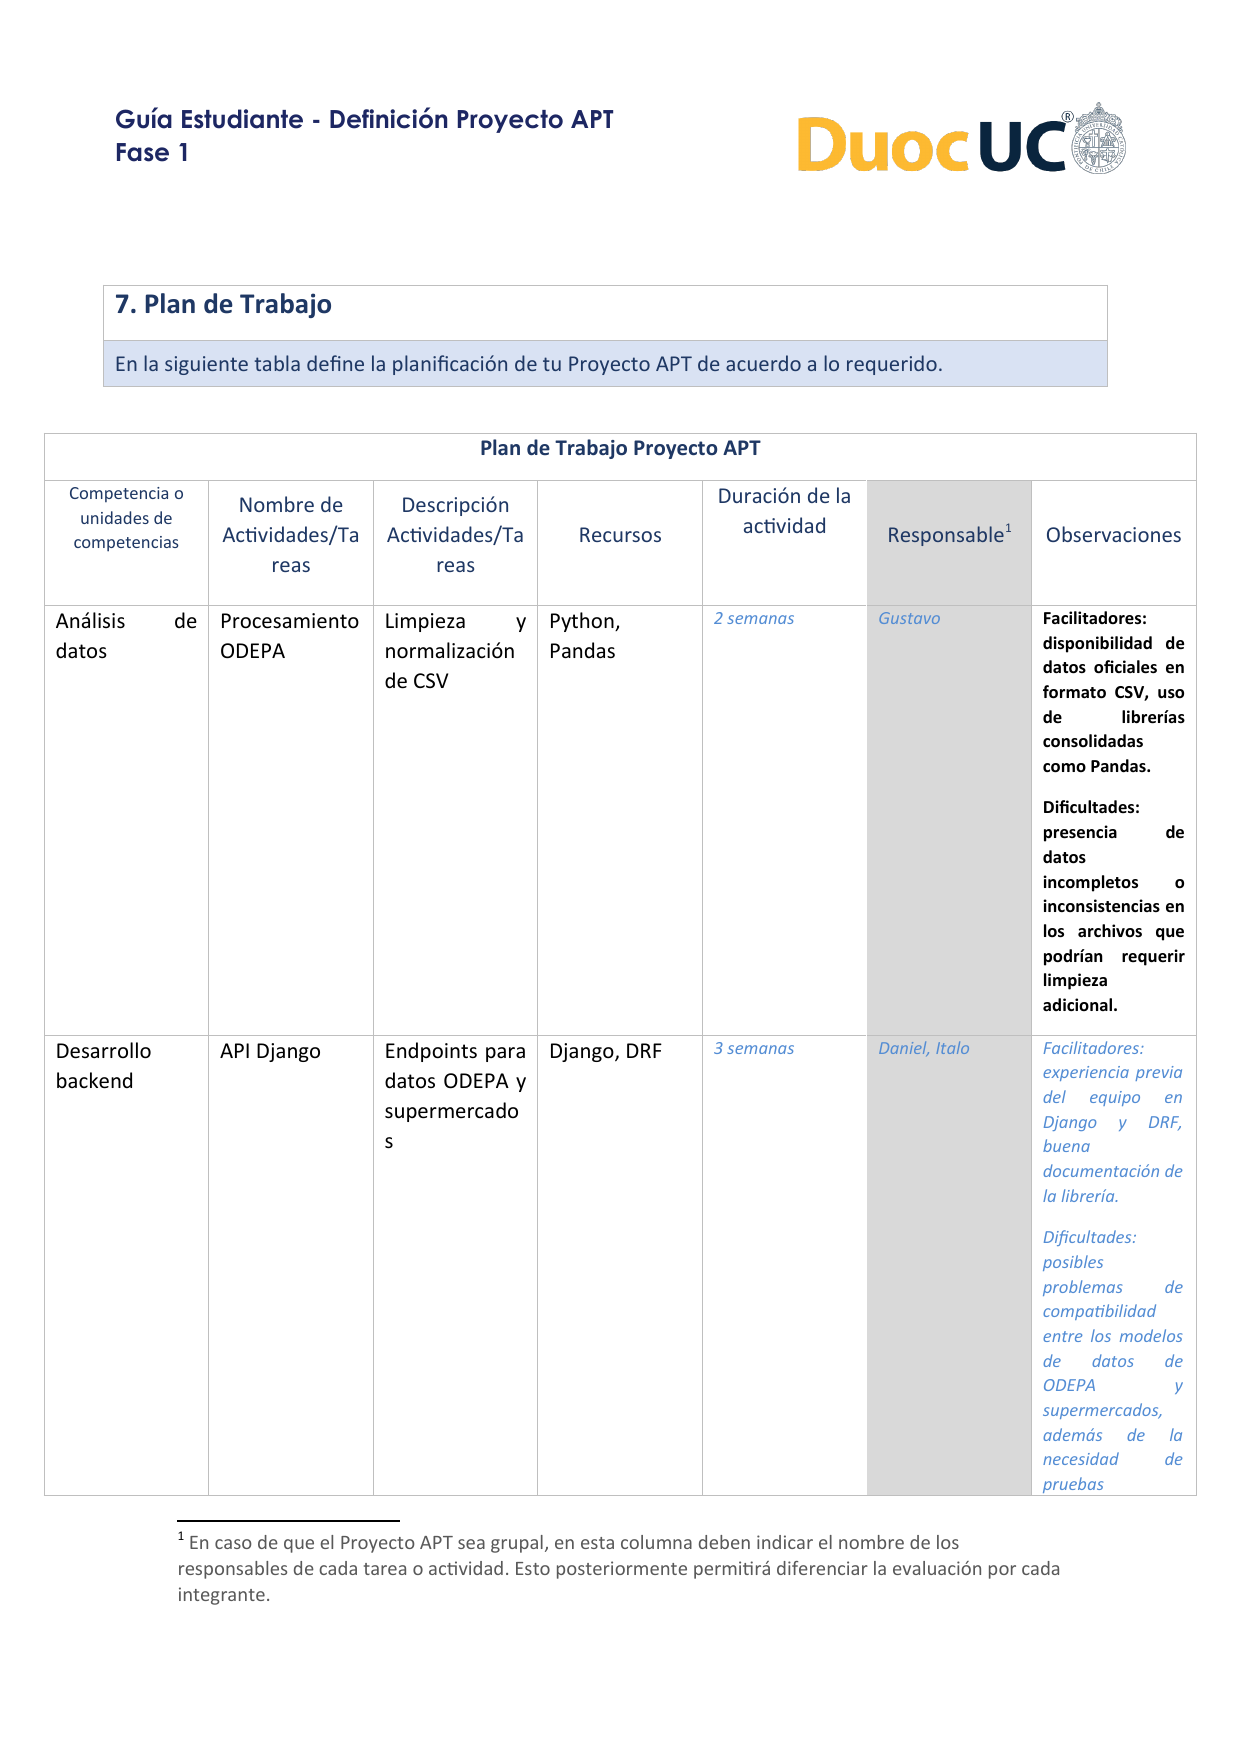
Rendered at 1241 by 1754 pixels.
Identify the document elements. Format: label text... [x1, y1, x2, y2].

table_cell Limpieza y normalización de CSV [374, 606, 537, 1035]
table_cell Competencia o unidades de competencias [45, 481, 208, 605]
table_cell Responsable [867, 481, 1031, 605]
table_cell Recursos [538, 481, 702, 605]
table_cell Descripción Actividades/Tareas [374, 481, 537, 605]
table_cell En la siguiente tabla define la planificación de tu Proyecto APT de acuerdo a lo requerido. [104, 341, 1107, 386]
table_cell Nombre de Actividades/Tareas [209, 481, 373, 605]
table_cell Observaciones [1032, 481, 1196, 605]
table_cell Django, DRF [538, 1036, 702, 1495]
table_cell API Django [209, 1036, 373, 1495]
table_cell Endpoints para datos ODEPA y supermercados [374, 1036, 537, 1495]
table_cell Gustavo [867, 606, 1031, 1035]
table_cell 2 semanas [703, 606, 866, 1035]
table_cell Daniel, Italo [867, 1036, 1031, 1495]
table_cell Duración de la actividad [703, 481, 866, 605]
table_header Plan de Trabajo Proyecto APT [45, 434, 1196, 480]
table_header 7. Plan de Trabajo [104, 286, 1107, 340]
table_cell Desarrollo backend [45, 1036, 208, 1495]
table_cell Análisis de datos [45, 606, 208, 1035]
table_cell Facilitadores: disponibilidad de datos oficiales en formato CSV, uso de librerías consolidadas como Pandas. Dificultades: presencia de datos incompletos o inconsistencias en los archivos que podrían requerir limpieza adicional. [1032, 606, 1196, 1035]
table_cell 3 semanas [703, 1036, 866, 1495]
picture [798, 102, 1126, 174]
table_cell Python, Pandas [538, 606, 702, 1035]
table_cell Procesamiento ODEPA [209, 606, 373, 1035]
